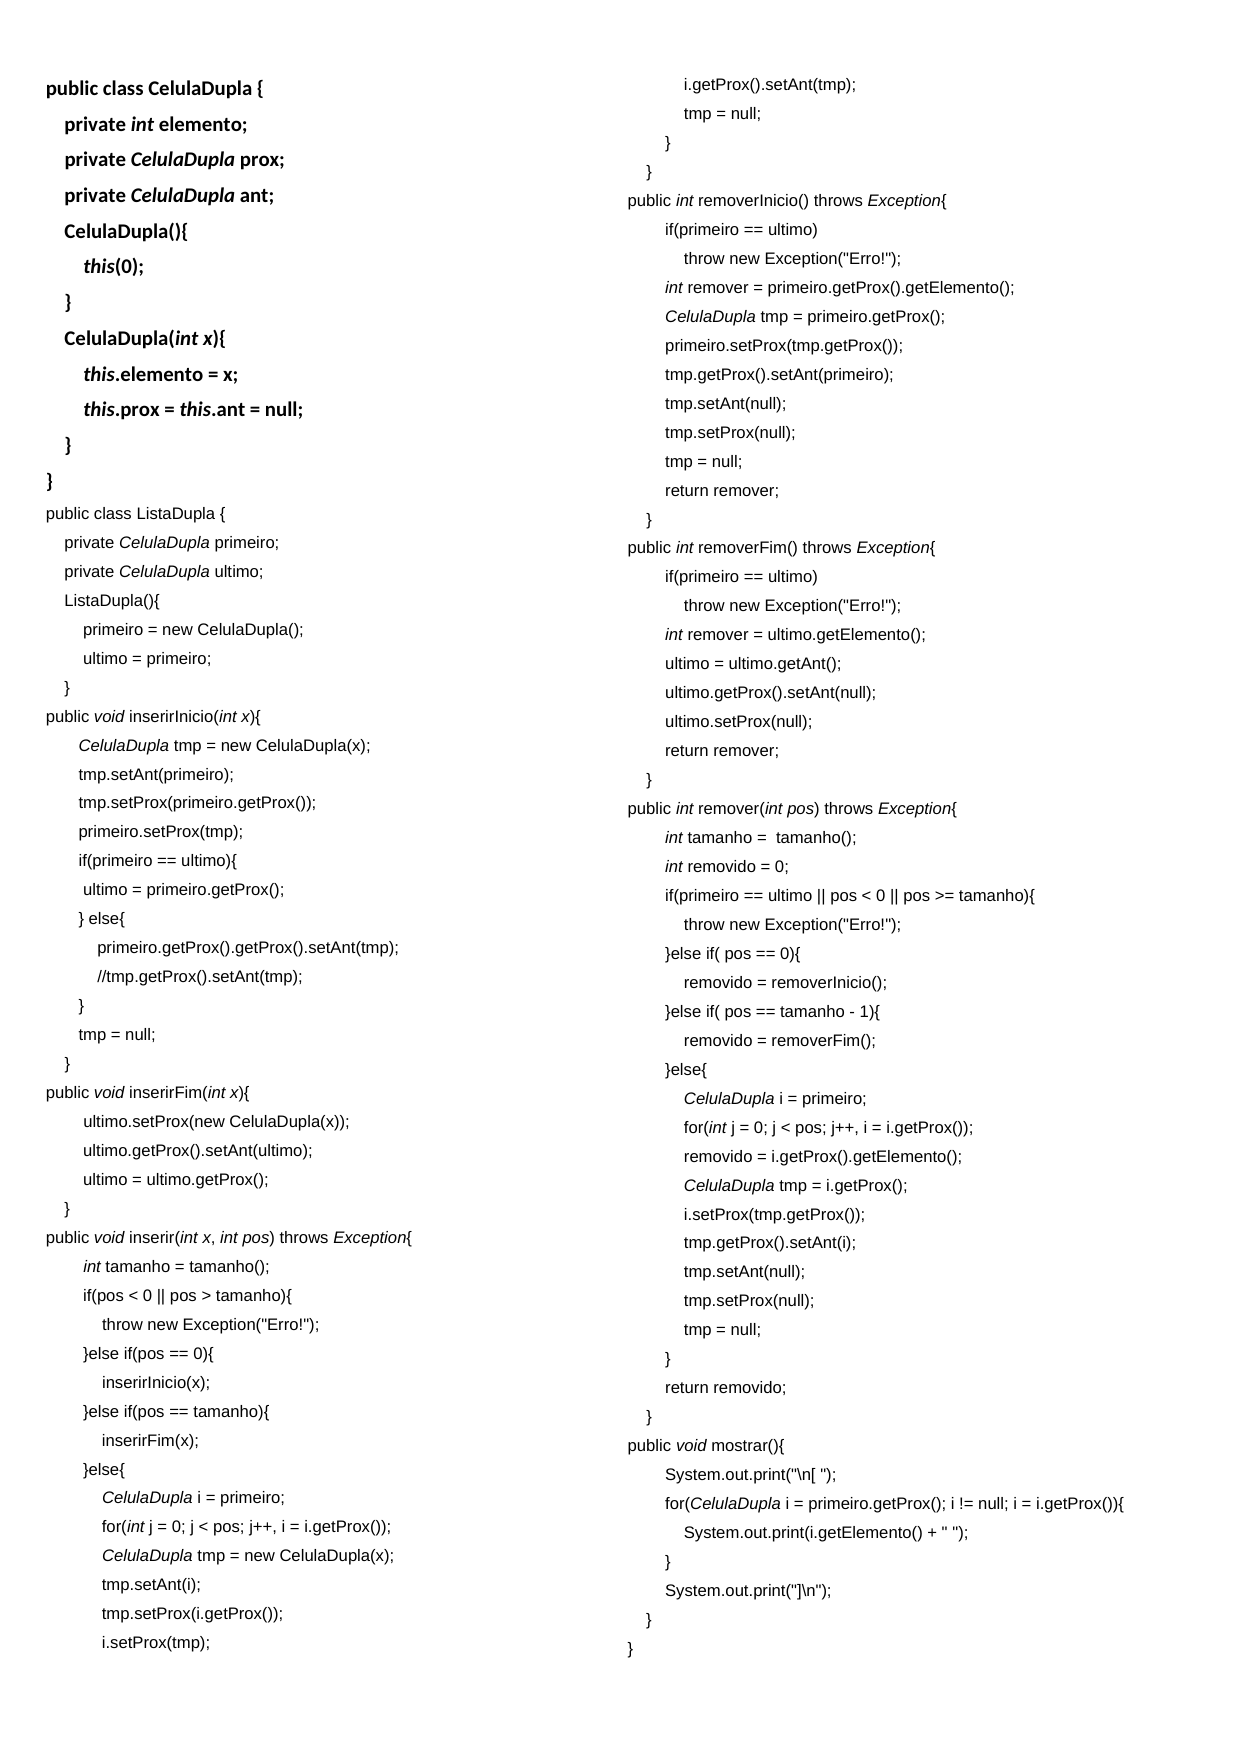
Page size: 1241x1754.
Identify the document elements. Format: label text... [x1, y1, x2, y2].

text }else if(pos == 0){ [46, 1343, 620, 1363]
text inserirFim(x); [46, 1430, 620, 1449]
text ultimo = primeiro.getProx(); [46, 880, 620, 899]
text } [46, 1054, 620, 1073]
text int remover = primeiro.getProx().getElemento(); [627, 278, 1207, 297]
text if(primeiro == ultimo){ [46, 851, 620, 870]
text ultimo.getProx().setAnt(null); [627, 683, 1207, 702]
text this(0); [46, 254, 620, 279]
text } [46, 996, 620, 1015]
text }else if( pos == tamanho - 1){ [627, 1002, 1207, 1021]
text throw new Exception("Erro!"); [627, 915, 1207, 934]
text public class CelulaDupla { [46, 75, 620, 100]
text return remover; [627, 480, 1207, 499]
text tmp.setProx(primeiro.getProx()); [46, 793, 620, 812]
text CelulaDupla(){ [46, 218, 620, 243]
text this.prox = this.ant = null; [46, 397, 620, 422]
text public int remover(int pos) throws Exception{ [627, 799, 1207, 818]
text CelulaDupla tmp = new CelulaDupla(x); [46, 735, 620, 754]
text tmp = null; [46, 1025, 620, 1044]
text } [627, 1639, 1207, 1658]
text throw new Exception("Erro!"); [46, 1314, 620, 1334]
text CelulaDupla i = primeiro; [627, 1088, 1207, 1108]
text } [46, 432, 620, 458]
text removido = i.getProx().getElemento(); [627, 1146, 1207, 1166]
text i.setProx(tmp.getProx()); [627, 1204, 1207, 1223]
text int remover = ultimo.getElemento(); [627, 625, 1207, 644]
text ultimo = primeiro; [46, 648, 620, 668]
text throw new Exception("Erro!"); [627, 249, 1207, 268]
text private CelulaDupla prox; [46, 146, 620, 172]
text } [627, 1349, 1207, 1368]
text tmp.setProx(null); [627, 1291, 1207, 1310]
text }else{ [46, 1459, 620, 1478]
text } [627, 1552, 1207, 1571]
text }else if(pos == tamanho){ [46, 1401, 620, 1421]
text }else if( pos == 0){ [627, 944, 1207, 963]
text } [46, 1199, 620, 1218]
text ListaDupla(){ [46, 591, 620, 610]
text tmp.getProx().setAnt(i); [627, 1233, 1207, 1252]
text } [46, 289, 620, 315]
text public int removerFim() throws Exception{ [627, 538, 1207, 557]
text tmp.setProx(null); [627, 422, 1207, 442]
text if(pos < 0 || pos > tamanho){ [46, 1286, 620, 1305]
text } [627, 1407, 1207, 1426]
text int tamanho = tamanho(); [46, 1257, 620, 1276]
text } [627, 509, 1207, 528]
text public void mostrar(){ [627, 1436, 1207, 1455]
text if(primeiro == ultimo || pos < 0 || pos >= tamanho){ [627, 886, 1207, 905]
text tmp.setAnt(i); [46, 1575, 620, 1594]
text CelulaDupla tmp = new CelulaDupla(x); [46, 1546, 620, 1565]
text removido = removerFim(); [627, 1031, 1207, 1050]
text } else{ [46, 909, 620, 928]
text for(int j = 0; j < pos; j++, i = i.getProx()); [627, 1117, 1207, 1137]
text throw new Exception("Erro!"); [627, 596, 1207, 615]
text tmp = null; [627, 451, 1207, 471]
text //tmp.getProx().setAnt(tmp); [46, 967, 620, 986]
text if(primeiro == ultimo) [627, 220, 1207, 239]
text primeiro.getProx().getProx().setAnt(tmp); [46, 938, 620, 957]
text } [627, 1610, 1207, 1629]
text private CelulaDupla ant; [46, 182, 620, 208]
text private CelulaDupla ultimo; [46, 562, 620, 581]
text System.out.print("\n[ "); [627, 1465, 1207, 1484]
text CelulaDupla tmp = i.getProx(); [627, 1175, 1207, 1194]
text return removido; [627, 1378, 1207, 1397]
text CelulaDupla(int x){ [46, 325, 620, 351]
text public class ListaDupla { [46, 504, 620, 523]
text System.out.print("]\n"); [627, 1581, 1207, 1600]
text ultimo.setProx(new CelulaDupla(x)); [46, 1112, 620, 1131]
text ultimo.getProx().setAnt(ultimo); [46, 1141, 620, 1160]
text ultimo = ultimo.getAnt(); [627, 654, 1207, 673]
text for(int j = 0; j < pos; j++, i = i.getProx()); [46, 1517, 620, 1536]
text tmp.setAnt(null); [627, 1262, 1207, 1281]
text return remover; [627, 741, 1207, 760]
text CelulaDupla tmp = primeiro.getProx(); [627, 307, 1207, 326]
text public void inserir(int x, int pos) throws Exception{ [46, 1228, 620, 1247]
text tmp = null; [627, 1320, 1207, 1339]
text System.out.print(i.getElemento() + " "); [627, 1523, 1207, 1542]
text primeiro = new CelulaDupla(); [46, 619, 620, 639]
text ultimo.setProx(null); [627, 712, 1207, 731]
text int removido = 0; [627, 857, 1207, 876]
text ultimo = ultimo.getProx(); [46, 1170, 620, 1189]
text public void inserirFim(int x){ [46, 1083, 620, 1102]
text tmp.setAnt(null); [627, 393, 1207, 413]
text if(primeiro == ultimo) [627, 567, 1207, 586]
text public int removerInicio() throws Exception{ [627, 191, 1207, 210]
text primeiro.setProx(tmp); [46, 822, 620, 841]
text inserirInicio(x); [46, 1372, 620, 1392]
text private int elemento; [46, 111, 620, 136]
text tmp = null; [627, 104, 1207, 123]
text this.elemento = x; [46, 361, 620, 386]
text public void inserirInicio(int x){ [46, 706, 620, 726]
text int tamanho = tamanho(); [627, 828, 1207, 847]
text removido = removerInicio(); [627, 973, 1207, 992]
text } [46, 677, 620, 697]
text } [627, 162, 1207, 181]
text } [627, 133, 1207, 152]
text }else{ [627, 1059, 1207, 1079]
text tmp.setProx(i.getProx()); [46, 1604, 620, 1623]
text for(CelulaDupla i = primeiro.getProx(); i != null; i = i.getProx()){ [627, 1494, 1207, 1513]
text } [46, 468, 620, 493]
text } [627, 770, 1207, 789]
text i.getProx().setAnt(tmp); [627, 75, 1207, 94]
text private CelulaDupla primeiro; [46, 533, 620, 552]
text CelulaDupla i = primeiro; [46, 1488, 620, 1507]
text tmp.getProx().setAnt(primeiro); [627, 364, 1207, 384]
text tmp.setAnt(primeiro); [46, 764, 620, 783]
text i.setProx(tmp); [46, 1633, 620, 1652]
text primeiro.setProx(tmp.getProx()); [627, 336, 1207, 355]
